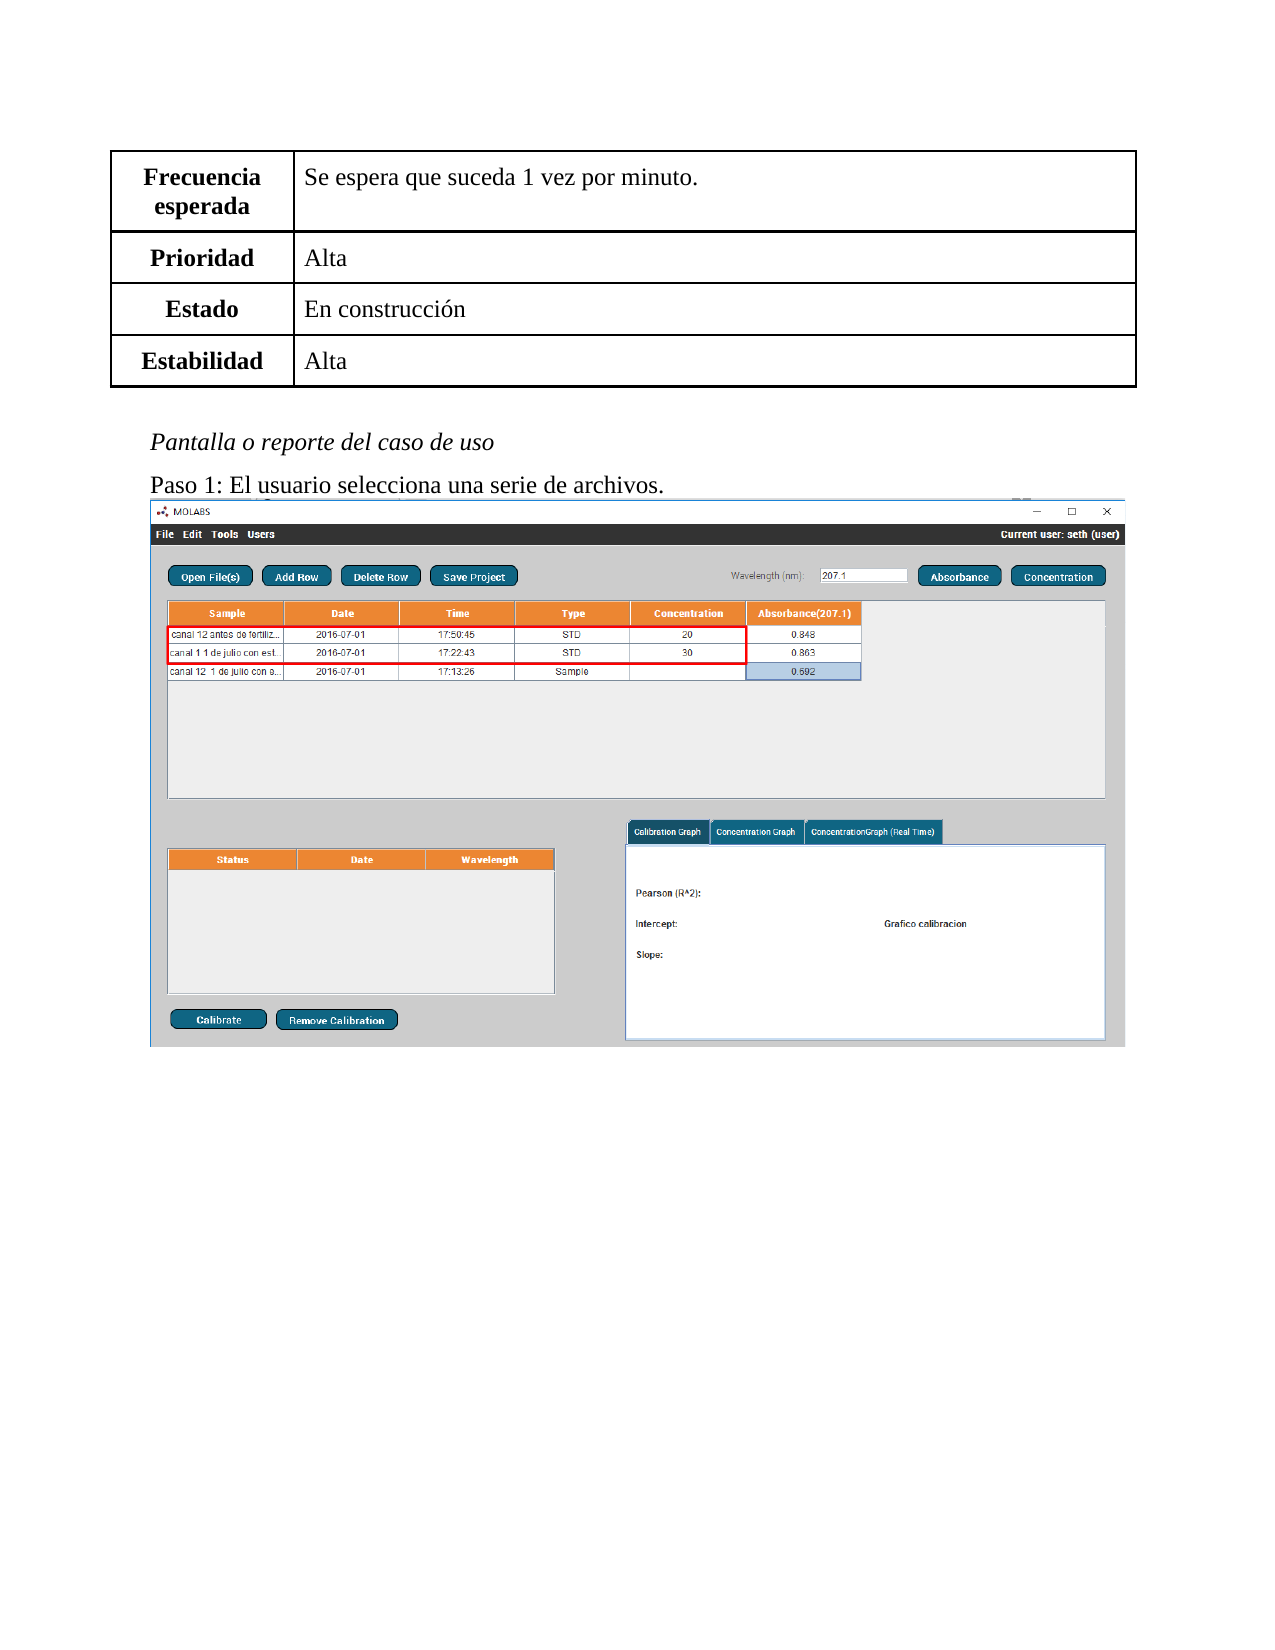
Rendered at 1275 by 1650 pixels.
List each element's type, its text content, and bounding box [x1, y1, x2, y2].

table_cell En construcción [295, 284, 1135, 334]
table_cell Alta [295, 336, 1135, 385]
text Paso 1: El usuario selecciona una serie de archivos. [150, 470, 1125, 498]
table_cell Prioridad [112, 233, 293, 282]
table_cell Alta [295, 233, 1135, 282]
table_cell Estado [112, 284, 293, 334]
text Pantalla o reporte del caso de uso [150, 427, 1125, 456]
table_cell Frecuencia esperada [112, 152, 293, 230]
table_cell Estabilidad [112, 336, 293, 385]
table_cell Se espera que suceda 1 vez por minuto. [295, 152, 1135, 230]
picture [150, 498, 1125, 1047]
